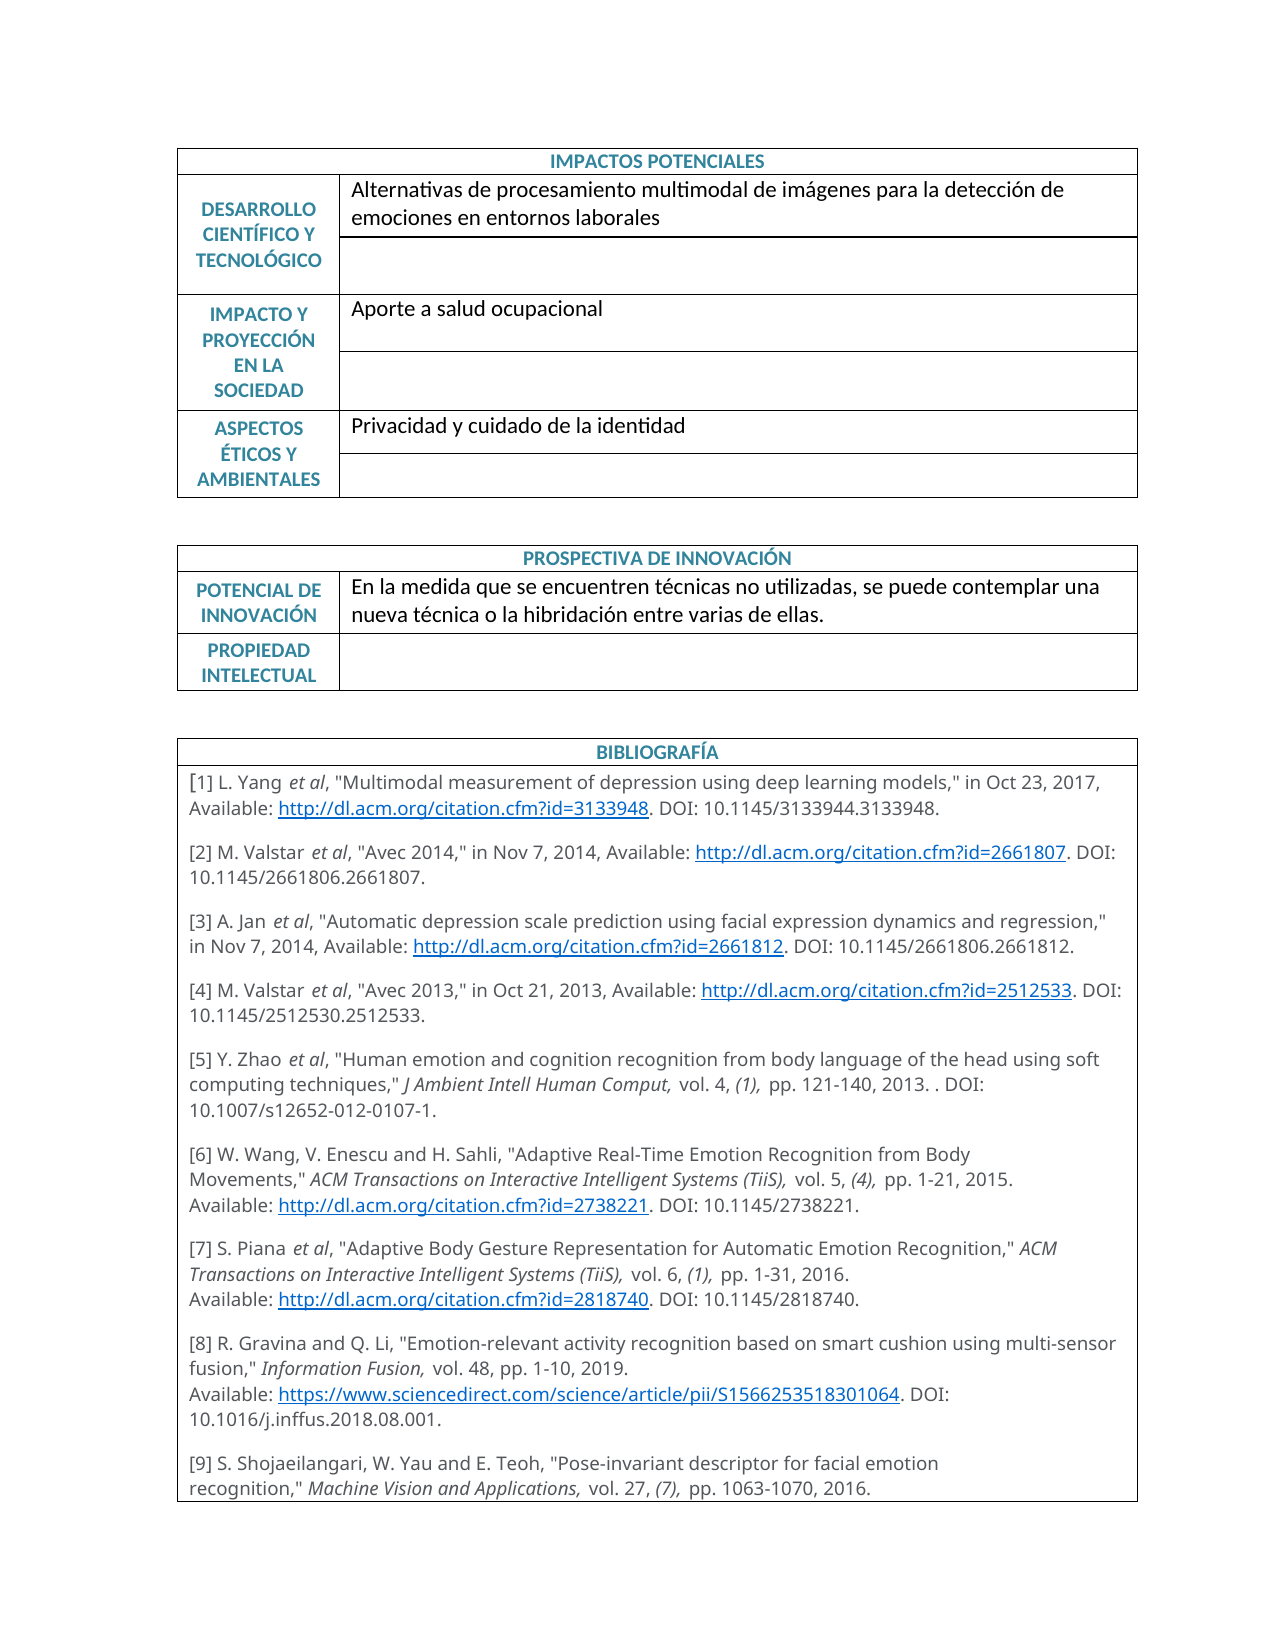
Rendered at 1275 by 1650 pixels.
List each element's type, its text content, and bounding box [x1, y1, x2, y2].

table_cell [340, 352, 1137, 410]
table_header IMPACTOS POTENCIALES [178, 149, 1137, 174]
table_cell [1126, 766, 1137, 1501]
table_cell POTENCIAL DE INNOVACIÓN [178, 572, 339, 633]
table_cell DESARROLLO CIENTÍFICO Y TECNOLÓGICO [178, 175, 339, 293]
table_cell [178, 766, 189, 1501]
table_cell ASPECTOS ÉTICOS Y AMBIENTALES [178, 411, 339, 497]
table_cell [340, 238, 1137, 293]
table_cell Privacidad y cuidado de la identidad [340, 411, 1137, 453]
table_cell Alternativas de procesamiento multimodal de imágenes para la detección de emociones en entornos laborales [340, 175, 1137, 236]
table_cell [340, 454, 1137, 497]
table_cell PROPIEDAD INTELECTUAL [178, 634, 339, 690]
table_cell IMPACTO Y PROYECCIÓN EN LA SOCIEDAD [178, 295, 339, 410]
table_header BIBLIOGRAFÍA [178, 739, 1137, 765]
table_cell [340, 634, 1137, 690]
table_cell Aporte a salud ocupacional [340, 295, 1137, 351]
table_cell En la medida que se encuentren técnicas no utilizadas, se puede contemplar una nueva técnica o la hibridación entre varias de ellas. [340, 572, 1137, 633]
table_header PROSPECTIVA DE INNOVACIÓN [178, 546, 1137, 571]
